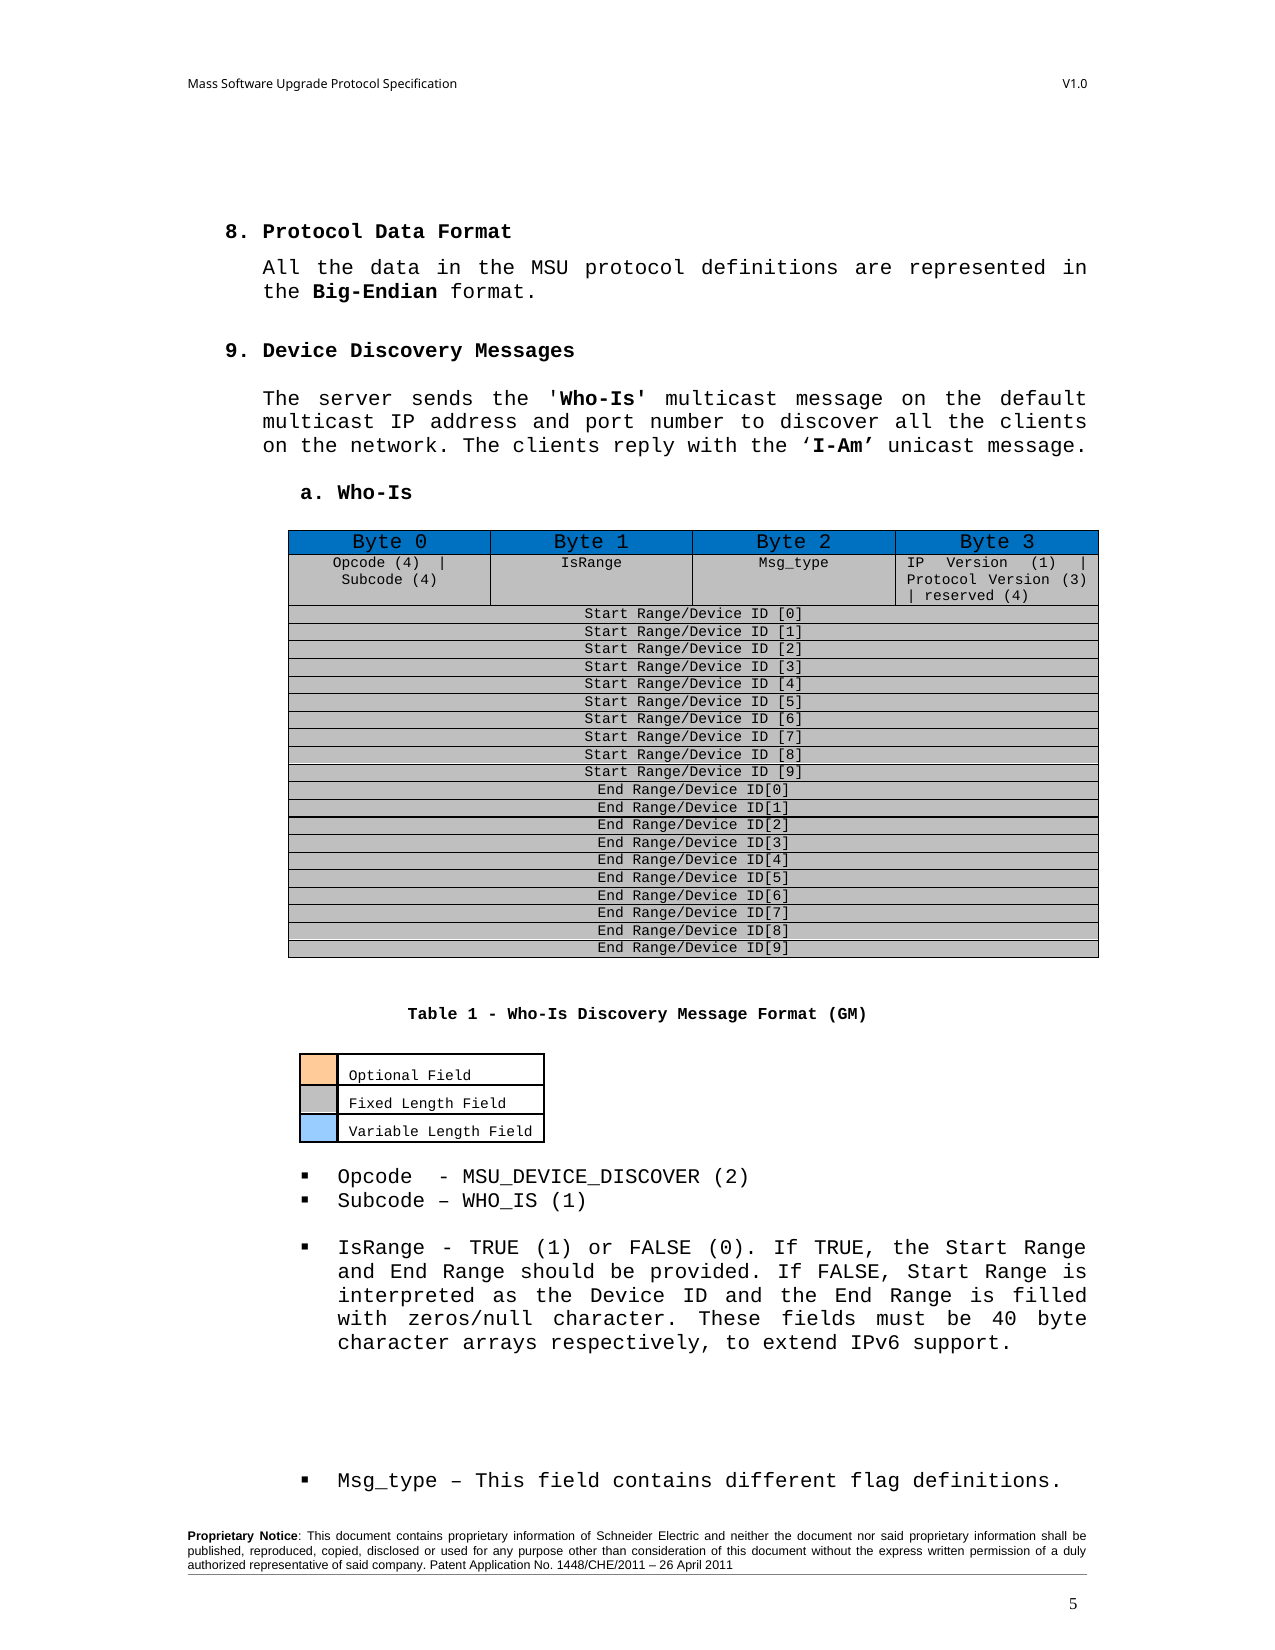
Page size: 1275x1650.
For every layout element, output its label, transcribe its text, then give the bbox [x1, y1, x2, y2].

table_header Optional Field [339, 1055, 543, 1084]
table_cell Fixed Length Field [339, 1086, 543, 1112]
table_cell [301, 1086, 336, 1112]
table_cell Start Range/Device ID [4] [289, 677, 1098, 693]
list Opcode - MSU_DEVICE_DISCOVER (2) [300, 1166, 1087, 1190]
table_cell End Range/Device ID[7] [289, 905, 1098, 922]
table_cell Start Range/Device ID [7] [289, 729, 1098, 746]
text The server sends the 'Who-Is' multicast message on the default multicast IP address and port number to discover all the clients on the network. The clients reply with the ‘I-Am’ unicast message. [262, 388, 1087, 459]
table_header Byte 1 [491, 531, 692, 554]
table_cell IsRange [491, 555, 692, 605]
list Device Discovery Messages [225, 341, 1087, 364]
table_cell End Range/Device ID[6] [289, 888, 1098, 904]
list Subcode – WHO_IS (1) [300, 1190, 1087, 1214]
table_cell Start Range/Device ID [0] [289, 606, 1098, 623]
list Protocol Data Format [225, 221, 1087, 244]
table_header Byte 2 [693, 531, 895, 554]
table_cell Start Range/Device ID [2] [289, 641, 1098, 658]
table_cell IP Version (1) | Protocol Version (3) | reserved (4) [896, 555, 1098, 605]
table_cell End Range/Device ID[9] [289, 941, 1098, 957]
table_cell Start Range/Device ID [6] [289, 712, 1098, 728]
table_cell Msg_type [693, 555, 895, 605]
table_cell Start Range/Device ID [9] [289, 765, 1098, 781]
table_cell Variable Length Field [339, 1115, 543, 1141]
table_cell Start Range/Device ID [1] [289, 624, 1098, 640]
table_cell End Range/Device ID[4] [289, 853, 1098, 869]
table_cell End Range/Device ID[0] [289, 782, 1098, 799]
table_cell End Range/Device ID[5] [289, 870, 1098, 887]
table_header [301, 1055, 336, 1084]
table_cell Start Range/Device ID [5] [289, 694, 1098, 711]
table_cell End Range/Device ID[1] [289, 800, 1098, 816]
text All the data in the MSU protocol definitions are represented in the Big-Endian format. [262, 257, 1087, 304]
table_cell Start Range/Device ID [3] [289, 659, 1098, 676]
table_cell End Range/Device ID[3] [289, 835, 1098, 852]
table_header Byte 0 [289, 531, 490, 554]
table_cell Start Range/Device ID [8] [289, 747, 1098, 763]
table_header Byte 3 [896, 531, 1098, 554]
list Who-Is [300, 482, 1087, 506]
list Msg_type – This field contains different flag definitions. [300, 1471, 1087, 1494]
table_cell End Range/Device ID[8] [289, 923, 1098, 939]
table_cell Opcode (4) | Subcode (4) [289, 555, 490, 605]
table_cell End Range/Device ID[2] [289, 818, 1098, 834]
table_cell [301, 1115, 336, 1141]
text Table 1 - Who-Is Discovery Message Format (GM) [187, 1006, 1087, 1024]
list IsRange - TRUE (1) or FALSE (0). If TRUE, the and should be provided. If FALSE, Start Range is interpreted as the Device ID and the End Range is filled with zeros/null character. These fields must be 40 byte character arrays respectively, to extend IPv6 support. [300, 1237, 1087, 1356]
